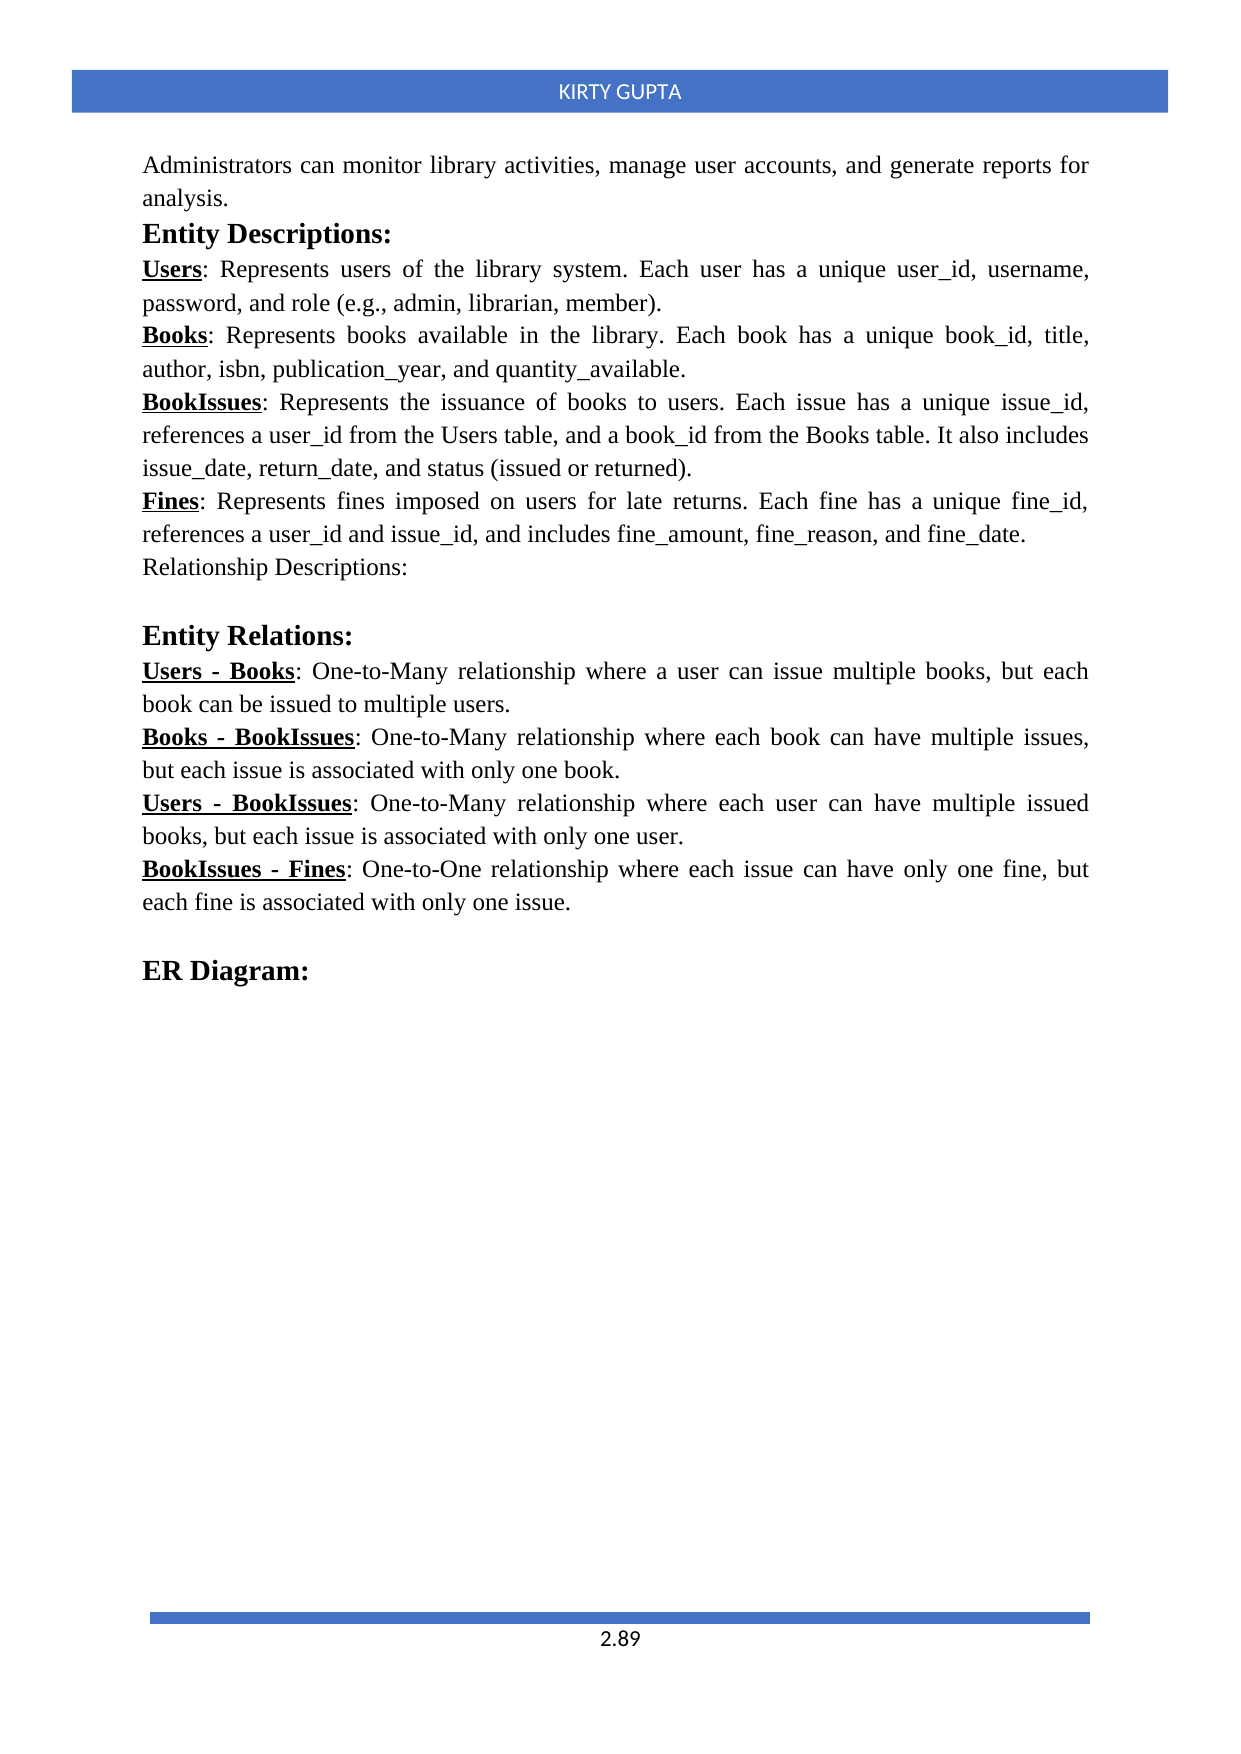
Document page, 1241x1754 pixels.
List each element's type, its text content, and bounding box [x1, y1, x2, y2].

text Administrators can monitor library activities, manage user accounts, and generate reports for analysis. [142, 150, 1090, 212]
text Users - BookIssues: One-to-Many relationship where each user can have multiple issued books, but each issue is associated with only one user. [142, 788, 1090, 850]
text BookIssues - Fines: One-to-One relationship where each issue can have only one fine, but each fine is associated with only one issue. [142, 854, 1090, 916]
text Entity Descriptions: [142, 216, 1090, 249]
text ER Diagram: [142, 953, 1090, 987]
text Fines: Represents fines imposed on users for late returns. Each fine has a unique fine_id, references a user_id and issue_id, and includes fine_amount, fine_reason, and fine_date. [142, 486, 1090, 547]
text Entity Relations: [142, 618, 1090, 651]
text Users: Represents users of the library system. Each user has a unique user_id, username, password, and role (e.g., admin, librarian, member). [142, 254, 1090, 316]
text Books - BookIssues: One-to-Many relationship where each book can have multiple issues, but each issue is associated with only one book. [142, 722, 1090, 784]
text Users - Books: One-to-Many relationship where a user can issue multiple books, but each book can be issued to multiple users. [142, 656, 1090, 718]
text Relationship Descriptions: [142, 552, 1090, 581]
text BookIssues: Represents the issuance of books to users. Each issue has a unique issue_id, references a user_id from the Users table, and a book_id from the Books table. It also includes issue_date, return_date, and status (issued or returned). [142, 387, 1090, 481]
text Books: Represents books available in the library. Each book has a unique book_id, title, author, isbn, publication_year, and quantity_available. [142, 321, 1090, 382]
